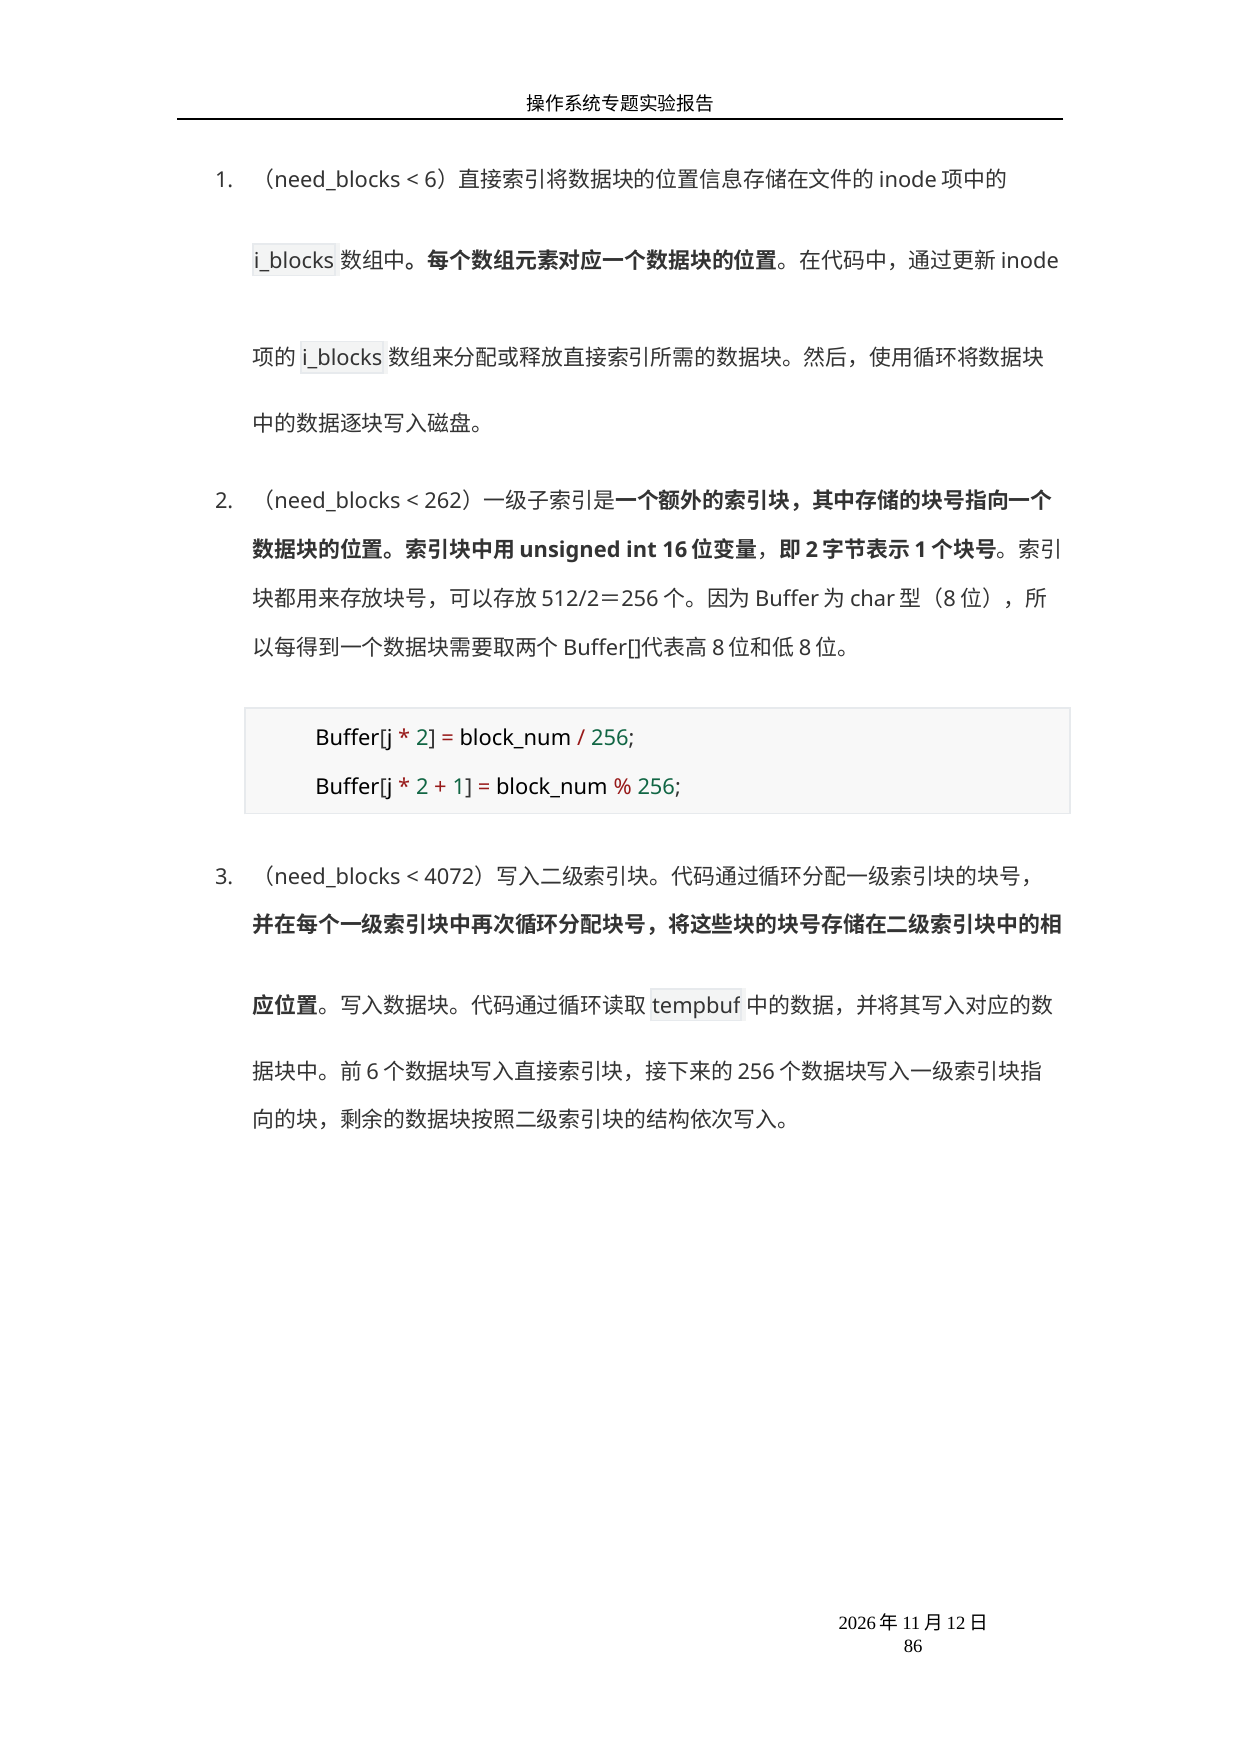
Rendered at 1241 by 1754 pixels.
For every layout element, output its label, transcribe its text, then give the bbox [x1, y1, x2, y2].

list （need_blocks < 4072）写入二级索引块。代码通过循环分配一级索引块的块号，并在每个一级索引块中再次循环分配块号，将这些块的块号存储在二级索引块中的相应位置。写入数据块。代码通过循环读取tempbuf中的数据，并将其写入对应的数据块中。前6个数据块写入直接索引块，接下来的256个数据块写入一级索引块指向的块，剩余的数据块按照二级索引块的结构依次写入。 [215, 858, 1063, 1134]
text Buffer[j * 2] = block_num / 256; Buffer[j * 2 + 1] = block_num % 256; [246, 709, 1069, 813]
list （need_blocks < 6）直接索引将数据块的位置信息存储在文件的inode项中的i_blocks数组中。每个数组元素对应一个数据块的位置。在代码中，通过更新inode项的i_blocks数组来分配或释放直接索引所需的数据块。然后，使用循环将数据块中的数据逐块写入磁盘。 [215, 162, 1063, 438]
list （need_blocks < 262）一级子索引是一个额外的索引块，其中存储的块号指向一个数据块的位置。索引块中用unsigned int 16位变量，即2字节表示1个块号。索引块都用来存放块号，可以存放512/2＝256个。因为Buffer为char型（8位），所以每得到一个数据块需要取两个Buffer[]代表高 8位和低8位。 [215, 483, 1063, 662]
